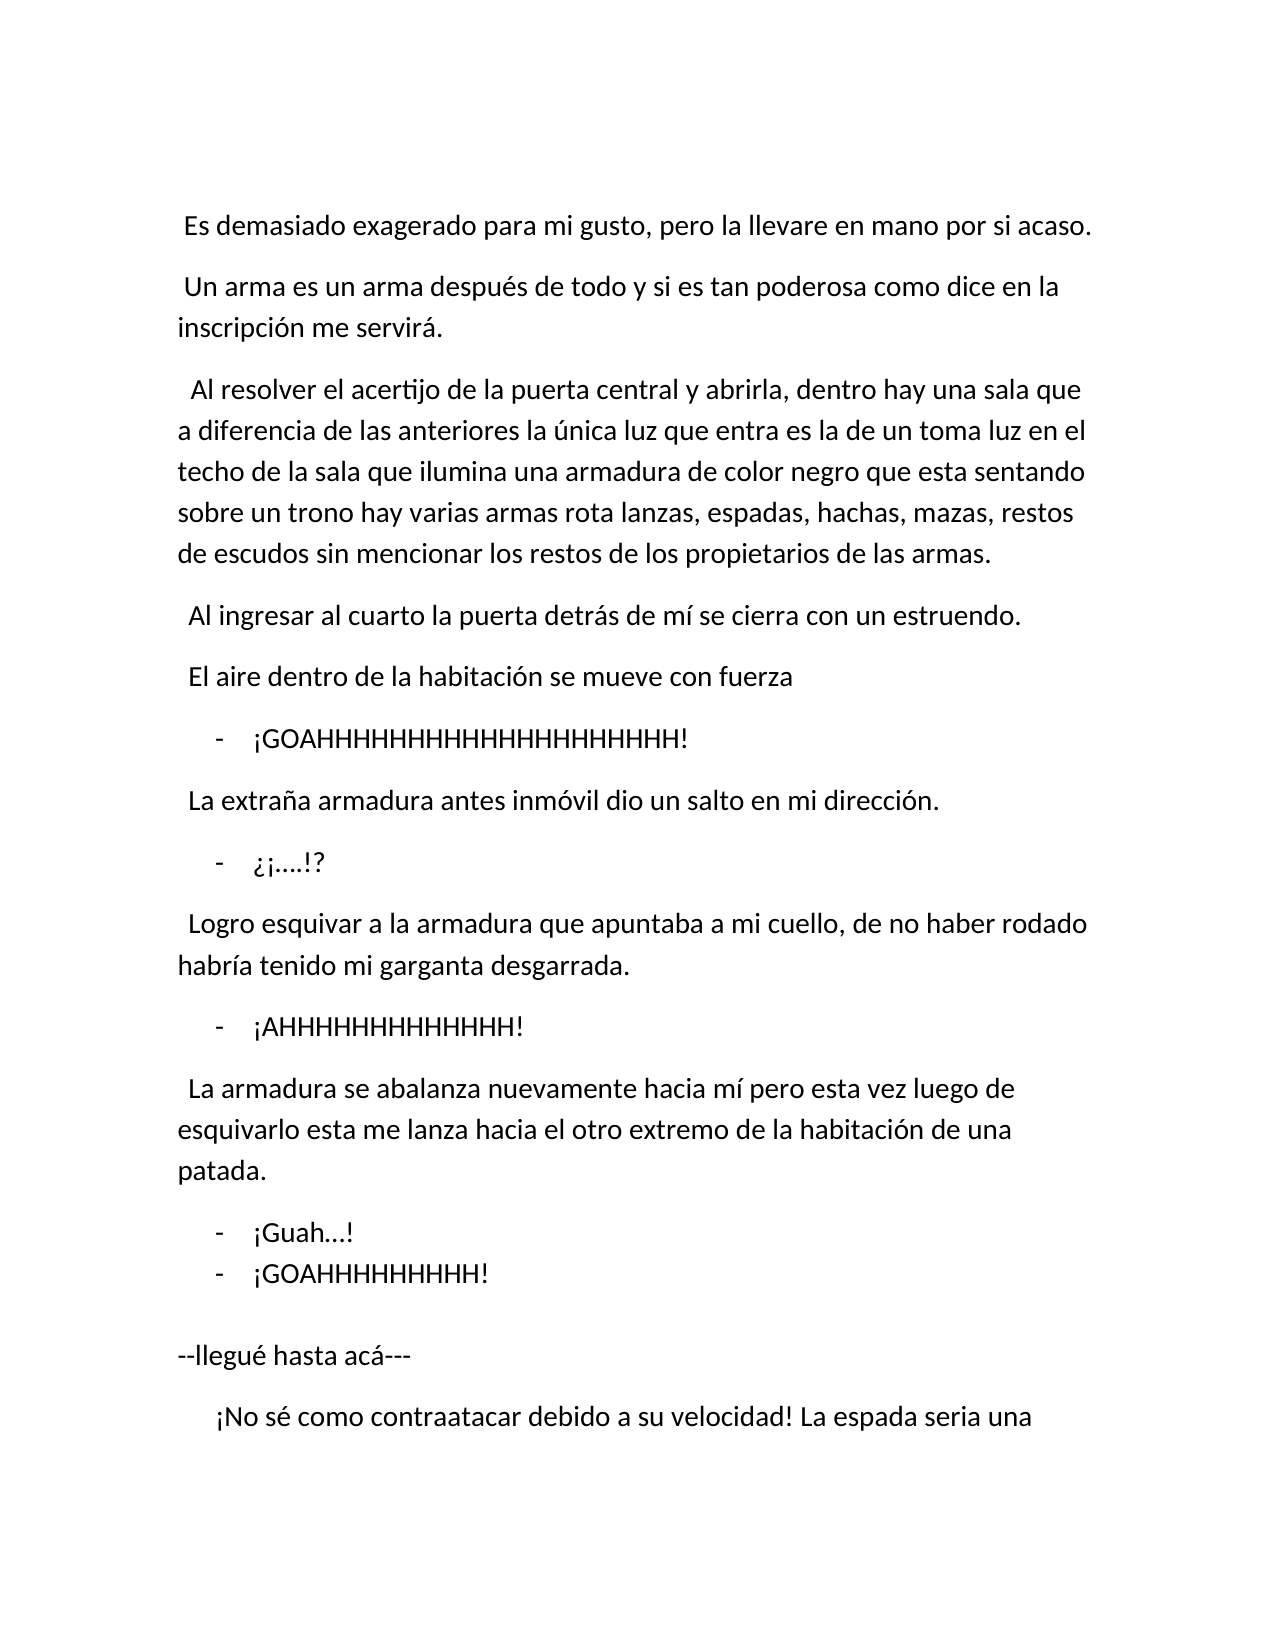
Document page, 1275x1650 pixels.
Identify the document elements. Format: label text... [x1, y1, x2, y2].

text Logro esquivar a la armadura que apuntaba a mi cuello, de no haber rodado habría tenido mi garganta desgarrada. [177, 906, 1098, 982]
list ¡AHHHHHHHHHHHHH! [215, 1008, 1098, 1044]
list ¡GOAHHHHHHHHH! [215, 1255, 1098, 1290]
text La armadura se abalanza nuevamente hacia mí pero esta vez luego de esquivarlo esta me lanza hacia el otro extremo de la habitación de una patada. [177, 1070, 1098, 1188]
text La extraña armadura antes inmóvil dio un salto en mi dirección. [177, 782, 1098, 818]
list ¿¡….!? [215, 844, 1098, 879]
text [215, 1398, 1098, 1434]
list ¡GOAHHHHHHHHHHHHHHHHHHHH! [215, 720, 1098, 756]
list ¡Guah…! [215, 1214, 1098, 1249]
text Al ingresar al cuarto la puerta detrás de mí se cierra con un estruendo. [177, 597, 1098, 632]
text Es demasiado exagerado para mi gusto, pero la llevare en mano por si acaso. [177, 207, 1098, 242]
text Al resolver el acertijo de la puerta central y abrirla, dentro hay una sala que a diferencia de las anteriores la única luz que entra es la de un toma luz en el techo de la sala que ilumina una armadura de color negro que esta sentando sobre un trono hay varias armas rota lanzas, espadas, hachas, mazas, restos de escudos sin mencionar los restos de los propietarios de las armas. [177, 371, 1098, 571]
list --llegué hasta acá--- [177, 1337, 1098, 1372]
text El aire dentro de la habitación se mueve con fuerza [177, 658, 1098, 694]
text Un arma es un arma después de todo y si es tan poderosa como dice en la inscripción me servirá. [177, 268, 1098, 345]
